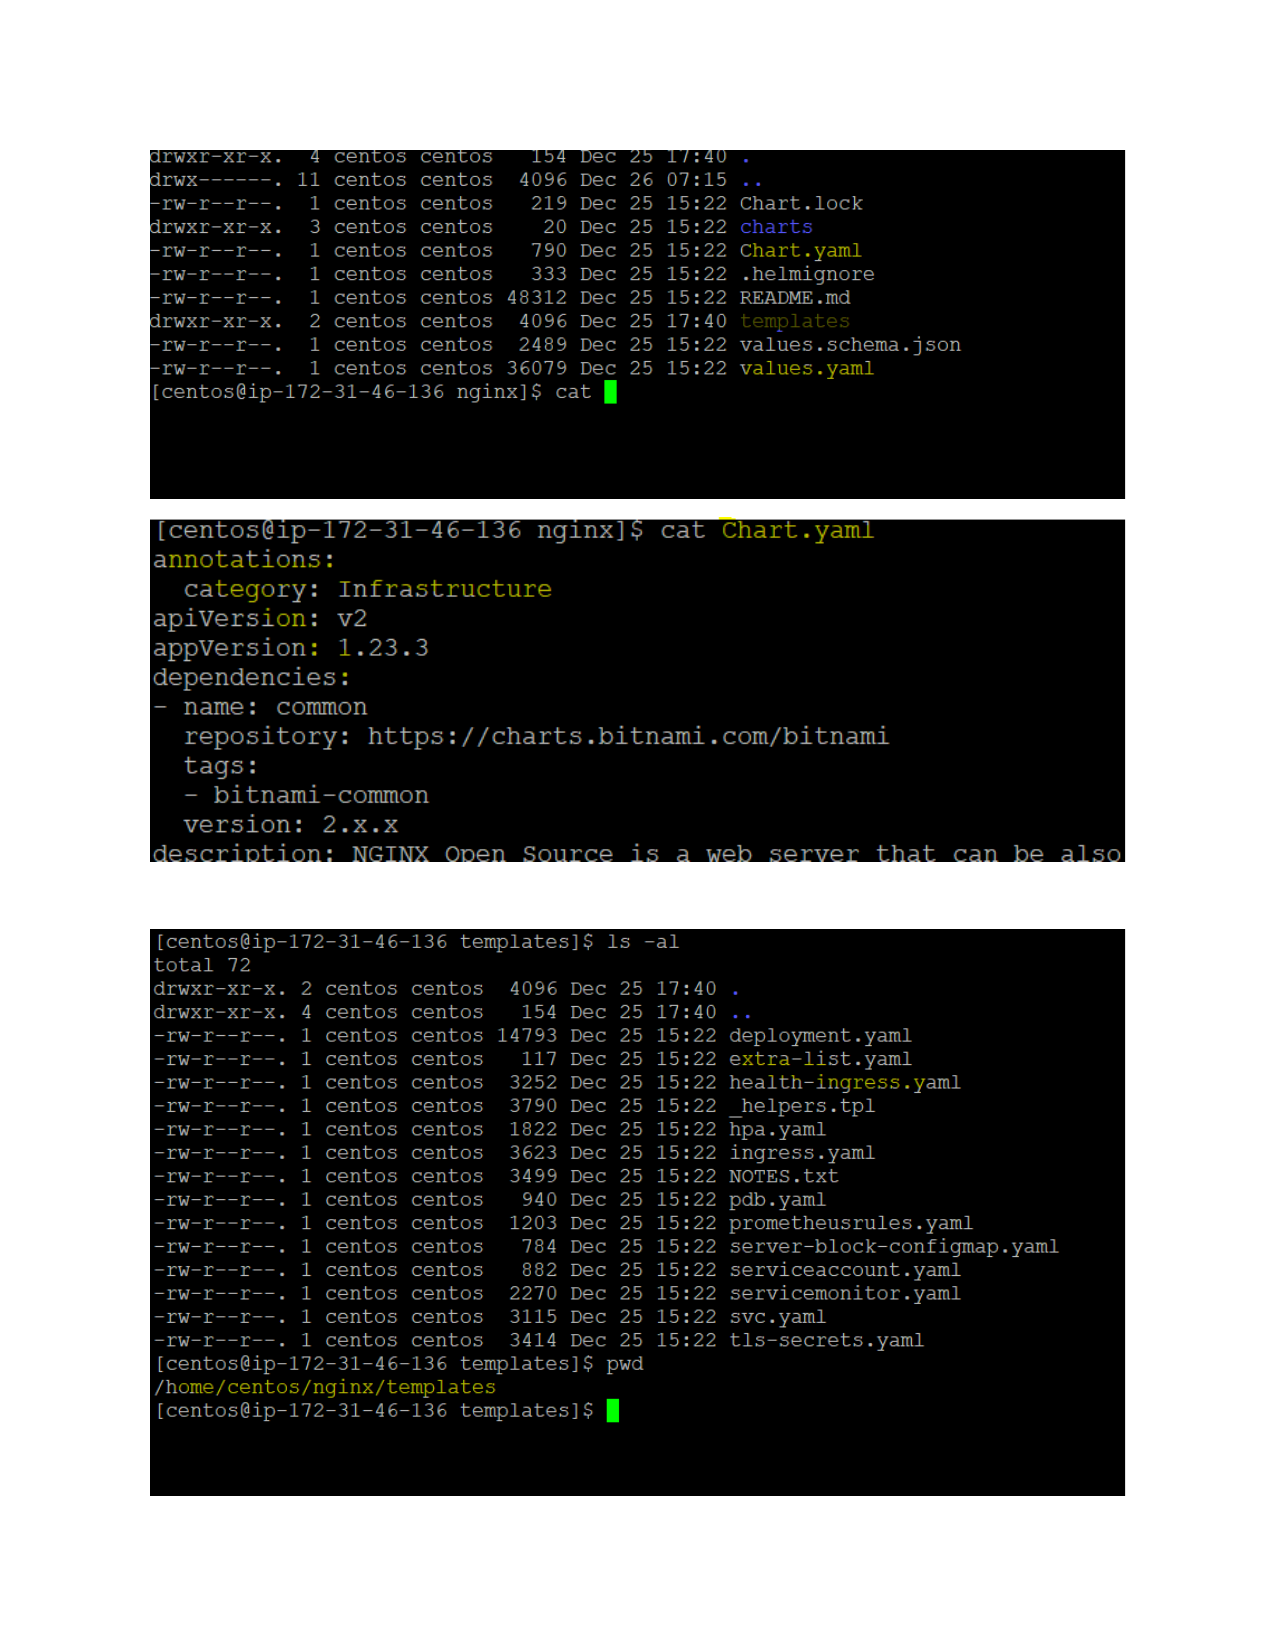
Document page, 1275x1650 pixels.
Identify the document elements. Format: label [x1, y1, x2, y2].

picture [150, 929, 1125, 1496]
picture [150, 517, 1125, 862]
picture [150, 150, 1125, 499]
